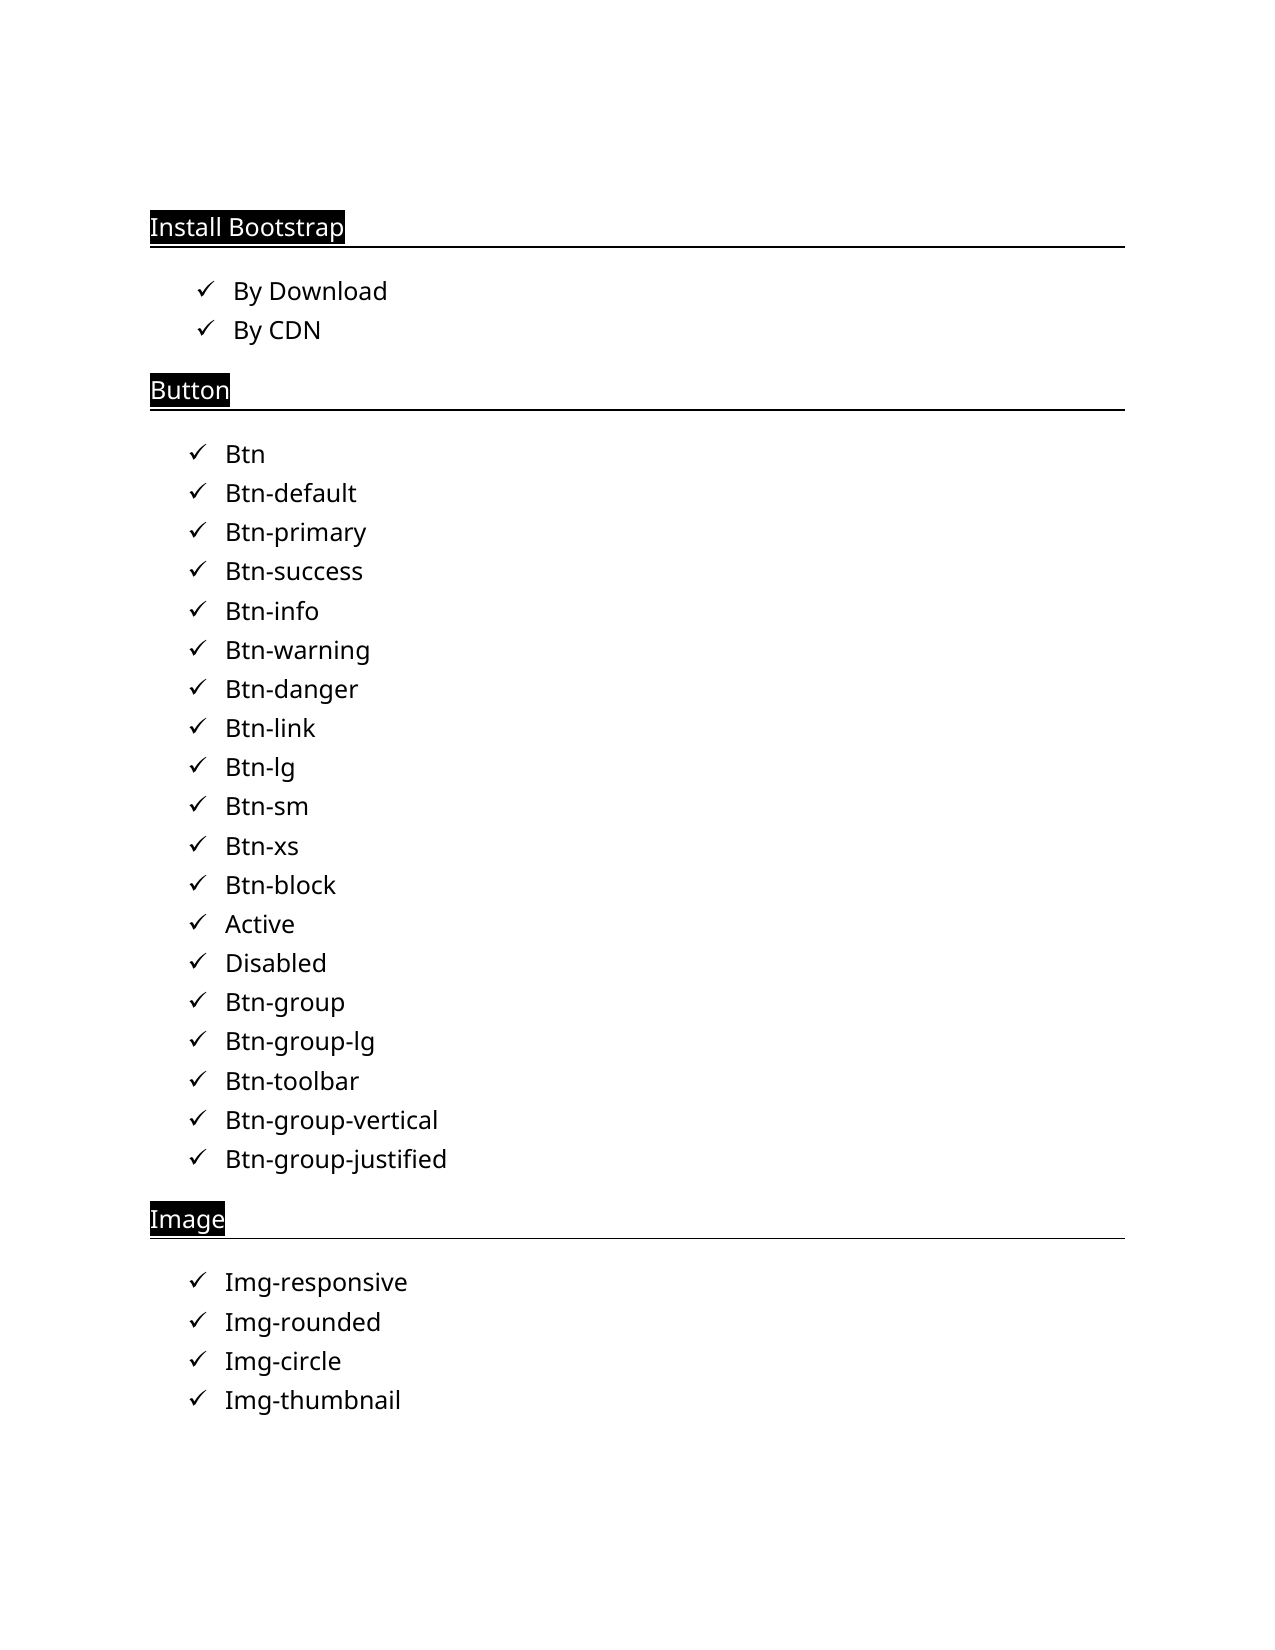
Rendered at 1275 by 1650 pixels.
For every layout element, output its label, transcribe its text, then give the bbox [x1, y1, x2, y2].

text Image [150, 1201, 1125, 1238]
list Btn-sm [187, 789, 1125, 823]
list Img-circle [187, 1343, 1125, 1377]
list Btn-link [187, 711, 1125, 745]
list Btn [187, 436, 1125, 471]
list Btn-group-lg [187, 1024, 1125, 1058]
list Img-responsive [187, 1265, 1125, 1299]
list Btn-toolbar [187, 1063, 1125, 1097]
list Btn-xs [187, 828, 1125, 862]
list Btn-primary [187, 515, 1125, 549]
text Install Bootstrap [150, 210, 1125, 246]
list By Download [195, 274, 1125, 308]
list Btn-group-vertical [187, 1102, 1125, 1136]
list Btn-group-justified [187, 1141, 1125, 1176]
list Btn-block [187, 867, 1125, 901]
list Btn-danger [187, 671, 1125, 706]
list Btn-default [187, 476, 1125, 510]
text Button [150, 373, 1125, 409]
list Btn-success [187, 554, 1125, 588]
list Btn-group [187, 985, 1125, 1019]
list By CDN [195, 313, 1125, 347]
list Img-thumbnail [187, 1383, 1125, 1417]
list Active [187, 906, 1125, 941]
list Btn-warning [187, 632, 1125, 666]
list Btn-lg [187, 750, 1125, 784]
list Btn-info [187, 593, 1125, 627]
list Disabled [187, 946, 1125, 980]
list Img-rounded [187, 1304, 1125, 1338]
